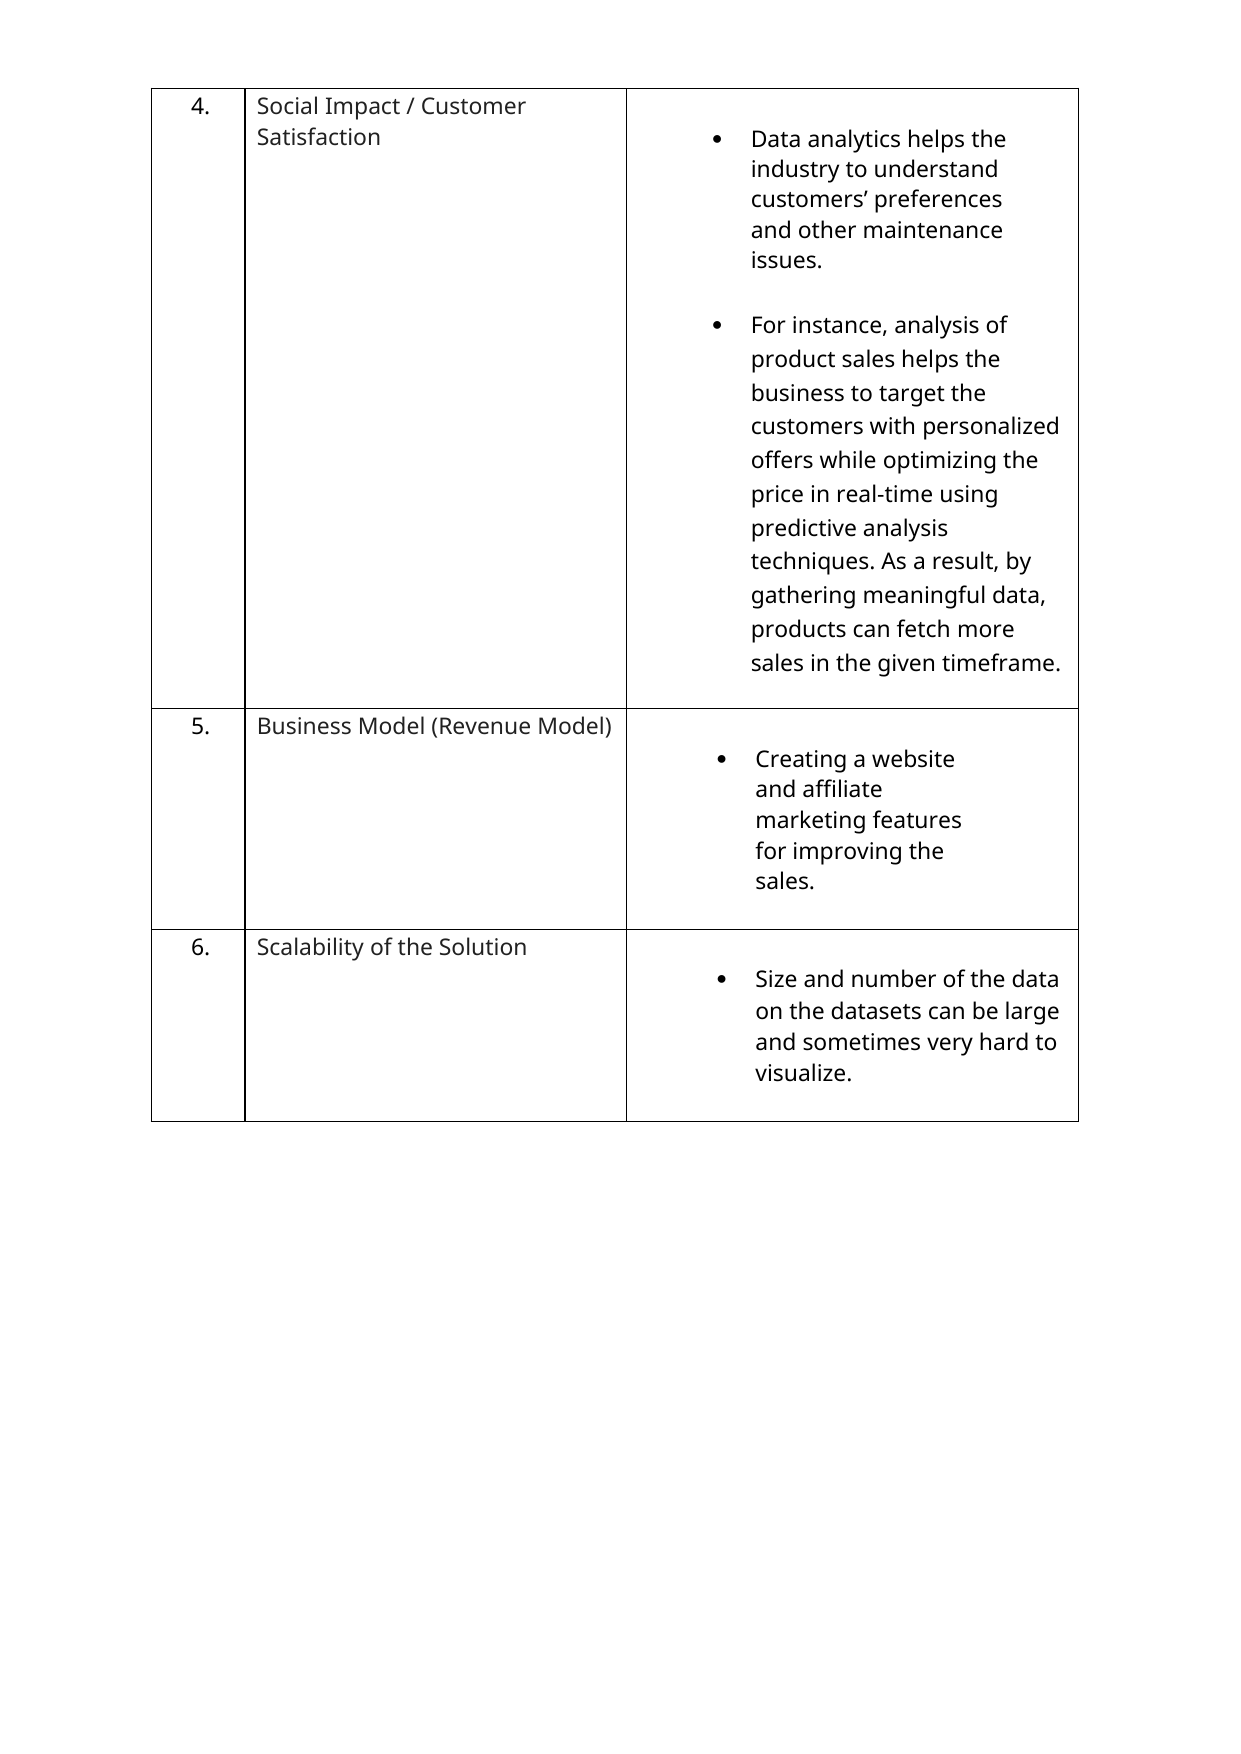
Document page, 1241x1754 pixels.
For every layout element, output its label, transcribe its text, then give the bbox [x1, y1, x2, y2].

table_cell Size and number of the data on the datasets can be large and sometimes very hard to visualize. [627, 930, 1078, 1121]
table_header Data analytics helps the industry to understand customers’ preferences and other maintenance issues. For instance, analysis of product sales helps the business to target the customers with personalized offers while optimizing the price in real-time using predictive analysis techniques. As a result, by gathering meaningful data, products can fetch more sales in the given timeframe. [627, 89, 1078, 708]
table_header Social Impact / Customer Satisfaction [246, 89, 626, 708]
table_cell Business Model (Revenue Model) [246, 709, 626, 929]
table_header 4. [152, 89, 244, 708]
table_cell 6. [152, 930, 244, 1121]
table_cell Creating a website and affiliate marketing features for improving the sales. [627, 709, 1078, 929]
table_cell 5. [152, 709, 244, 929]
table_cell Scalability of the Solution [246, 930, 626, 1121]
